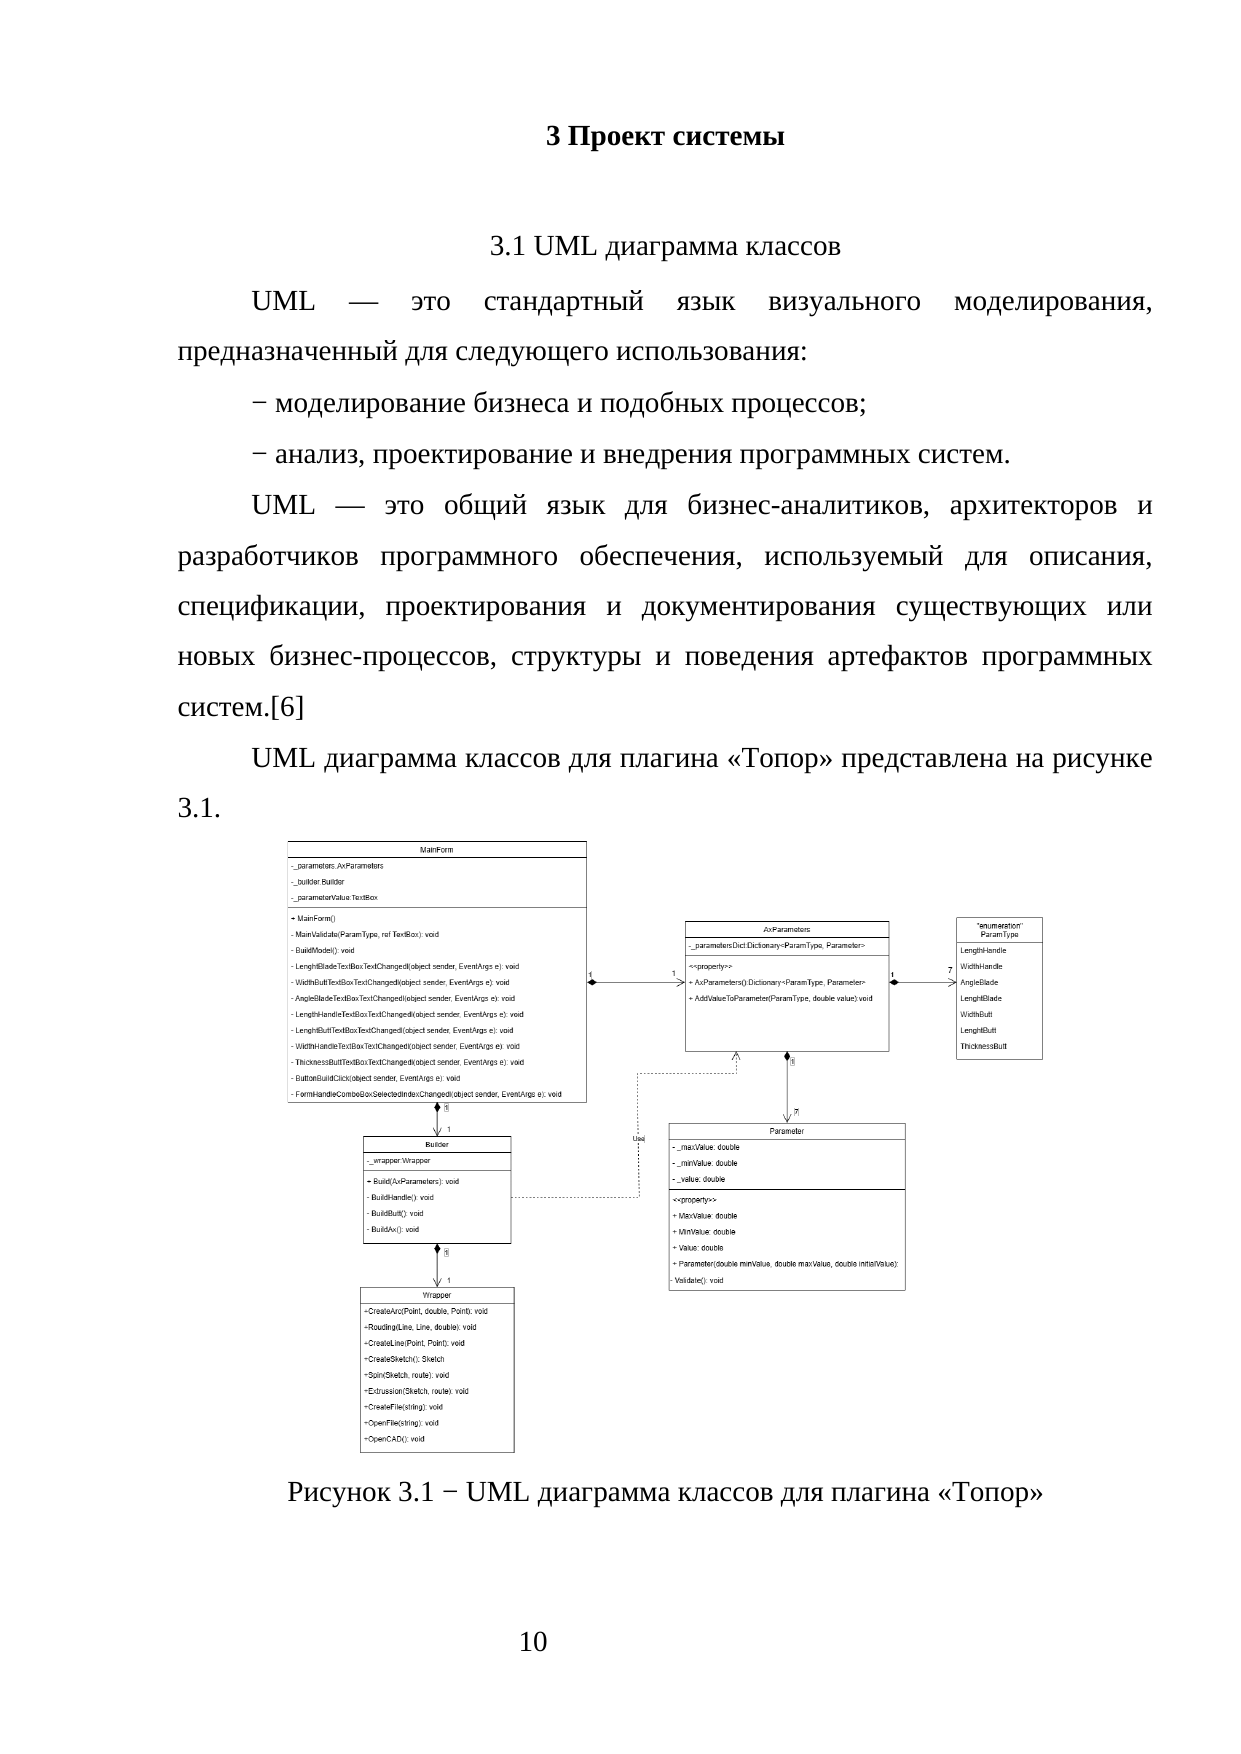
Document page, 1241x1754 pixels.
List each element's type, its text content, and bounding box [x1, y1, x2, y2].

text Рисунок 3.1 − UML диаграмма классов для плагина «Топор» [177, 1474, 1153, 1508]
text UML диаграмма классов для плагина «Топор» представлена на рисунке 3.1. [177, 740, 1153, 824]
text − анализ, проектирование и внедрения программных систем. [177, 436, 1153, 470]
text 3 Проект системы [177, 118, 1153, 152]
text UML — это стандартный язык визуального моделирования, предназначенный для следующего использования: [177, 283, 1153, 367]
text UML — это общий язык для бизнес-аналитиков, архитекторов и разработчиков программного обеспечения, используемый для описания, спецификации, проектирования и документирования существующих или новых бизнес-процессов, структуры и поведения артефактов программных систем.[6] [177, 487, 1153, 722]
text − моделирование бизнеса и подобных процессов; [177, 385, 1153, 418]
text 3.1 UML диаграмма классов [177, 228, 1153, 262]
picture [287, 841, 1043, 1453]
